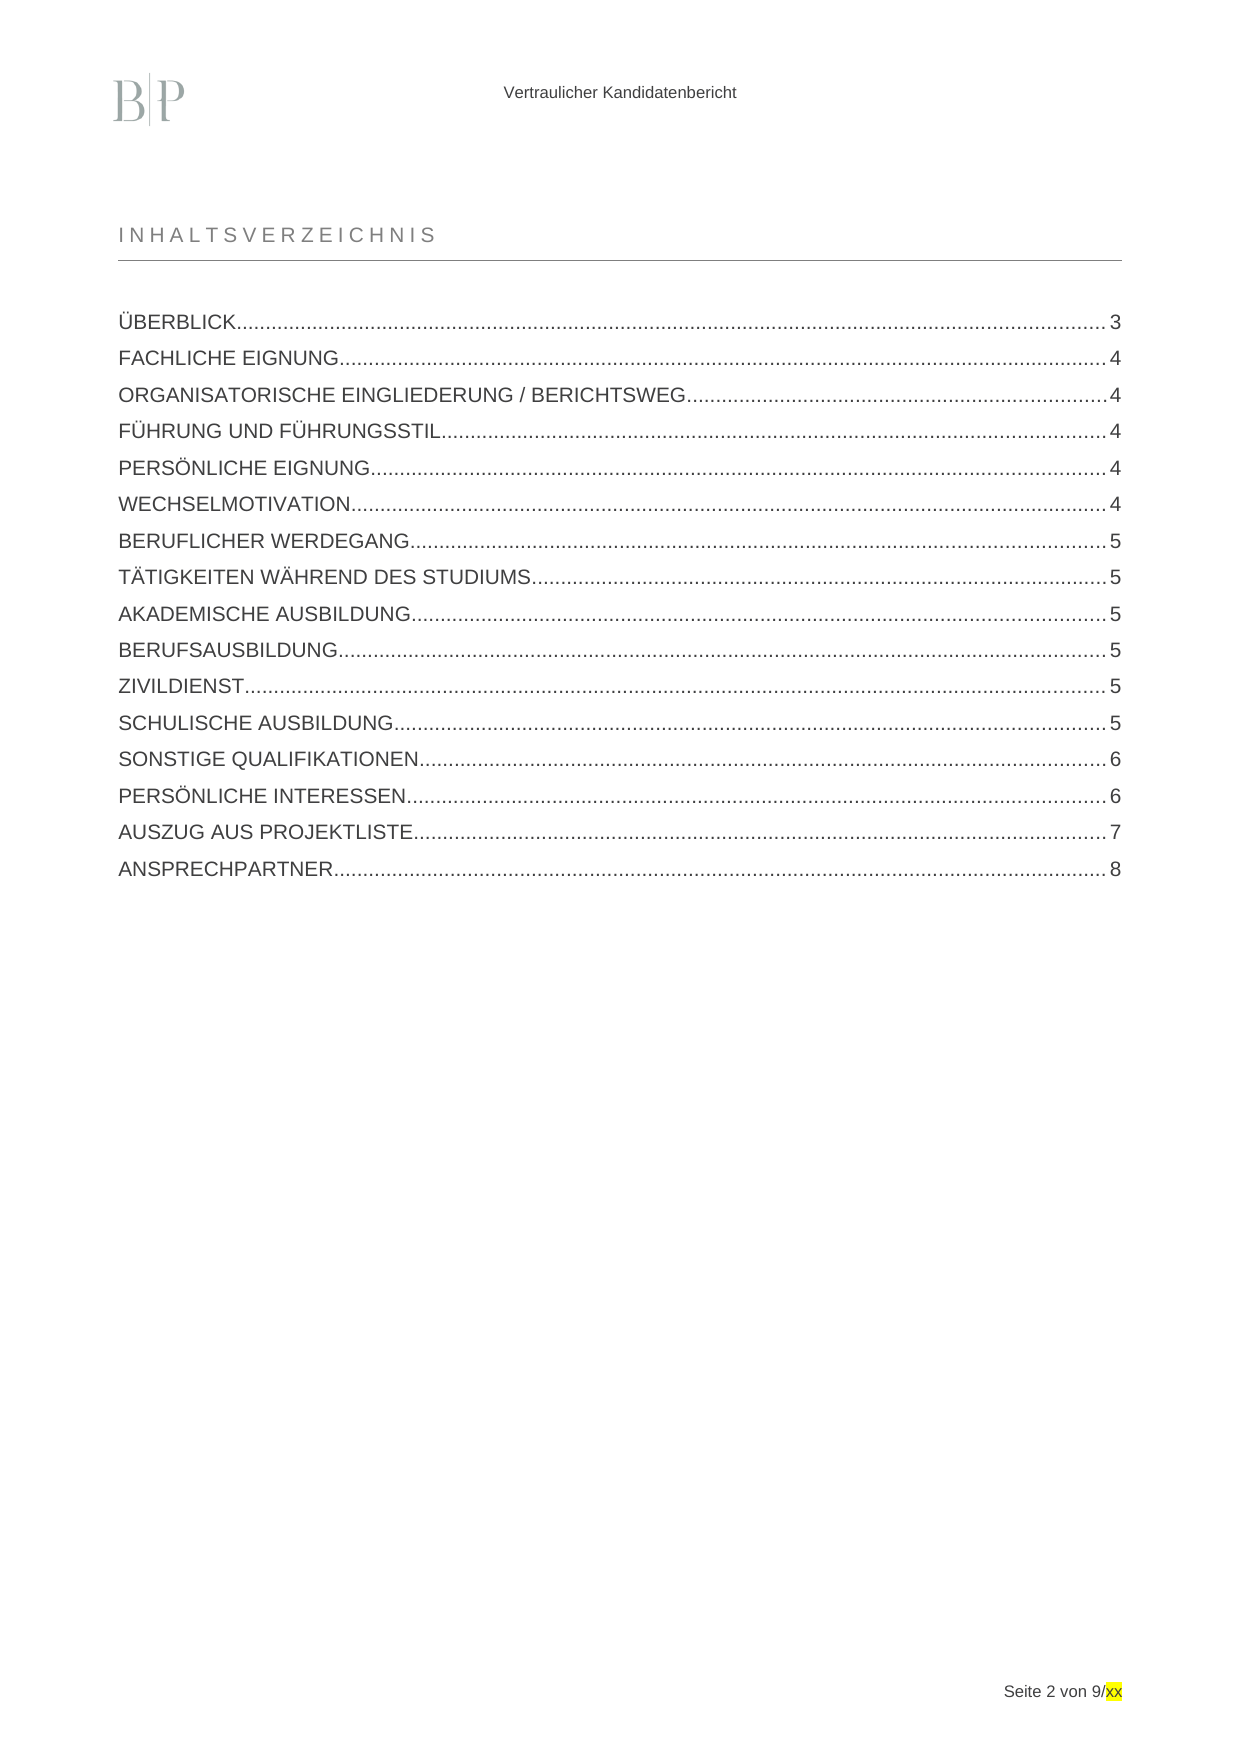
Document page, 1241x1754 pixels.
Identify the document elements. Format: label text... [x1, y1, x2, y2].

text ÜBERBLICK 3 [118, 310, 1122, 334]
text PERSÖNLICHE INTERESSEN 6 [118, 784, 1122, 808]
text BERUFSAUSBILDUNG 5 [118, 638, 1122, 662]
text PERSÖNLICHE EIGNUNG 4 [118, 456, 1122, 479]
text WECHSELMOTIVATION 4 [118, 492, 1122, 516]
text BERUFLICHER WERDEGANG 5 [118, 528, 1122, 552]
text TÄTIGKEITEN WÄHREND DES STUDIUMS 5 [118, 565, 1122, 589]
text AKADEMISCHE AUSBILDUNG 5 [118, 601, 1122, 625]
text SCHULISCHE AUSBILDUNG 5 [118, 711, 1122, 735]
text ORGANISATORISCHE EINGLIEDERUNG / BERICHTSWEG 4 [118, 383, 1122, 407]
text AUSZUG AUS PROJEKTLISTE 7 [118, 820, 1122, 844]
text INHALTSVERZEICHNIS [118, 223, 1122, 260]
picture [105, 68, 195, 130]
text FACHLICHE EIGNUNG 4 [118, 346, 1122, 370]
text FÜHRUNG UND FÜHRUNGSSTIL 4 [118, 419, 1122, 443]
text ANSPRECHPARTNER 8 [118, 857, 1122, 881]
text SONSTIGE QUALIFIKATIONEN 6 [118, 747, 1122, 771]
text ZIVILDIENST 5 [118, 674, 1122, 698]
